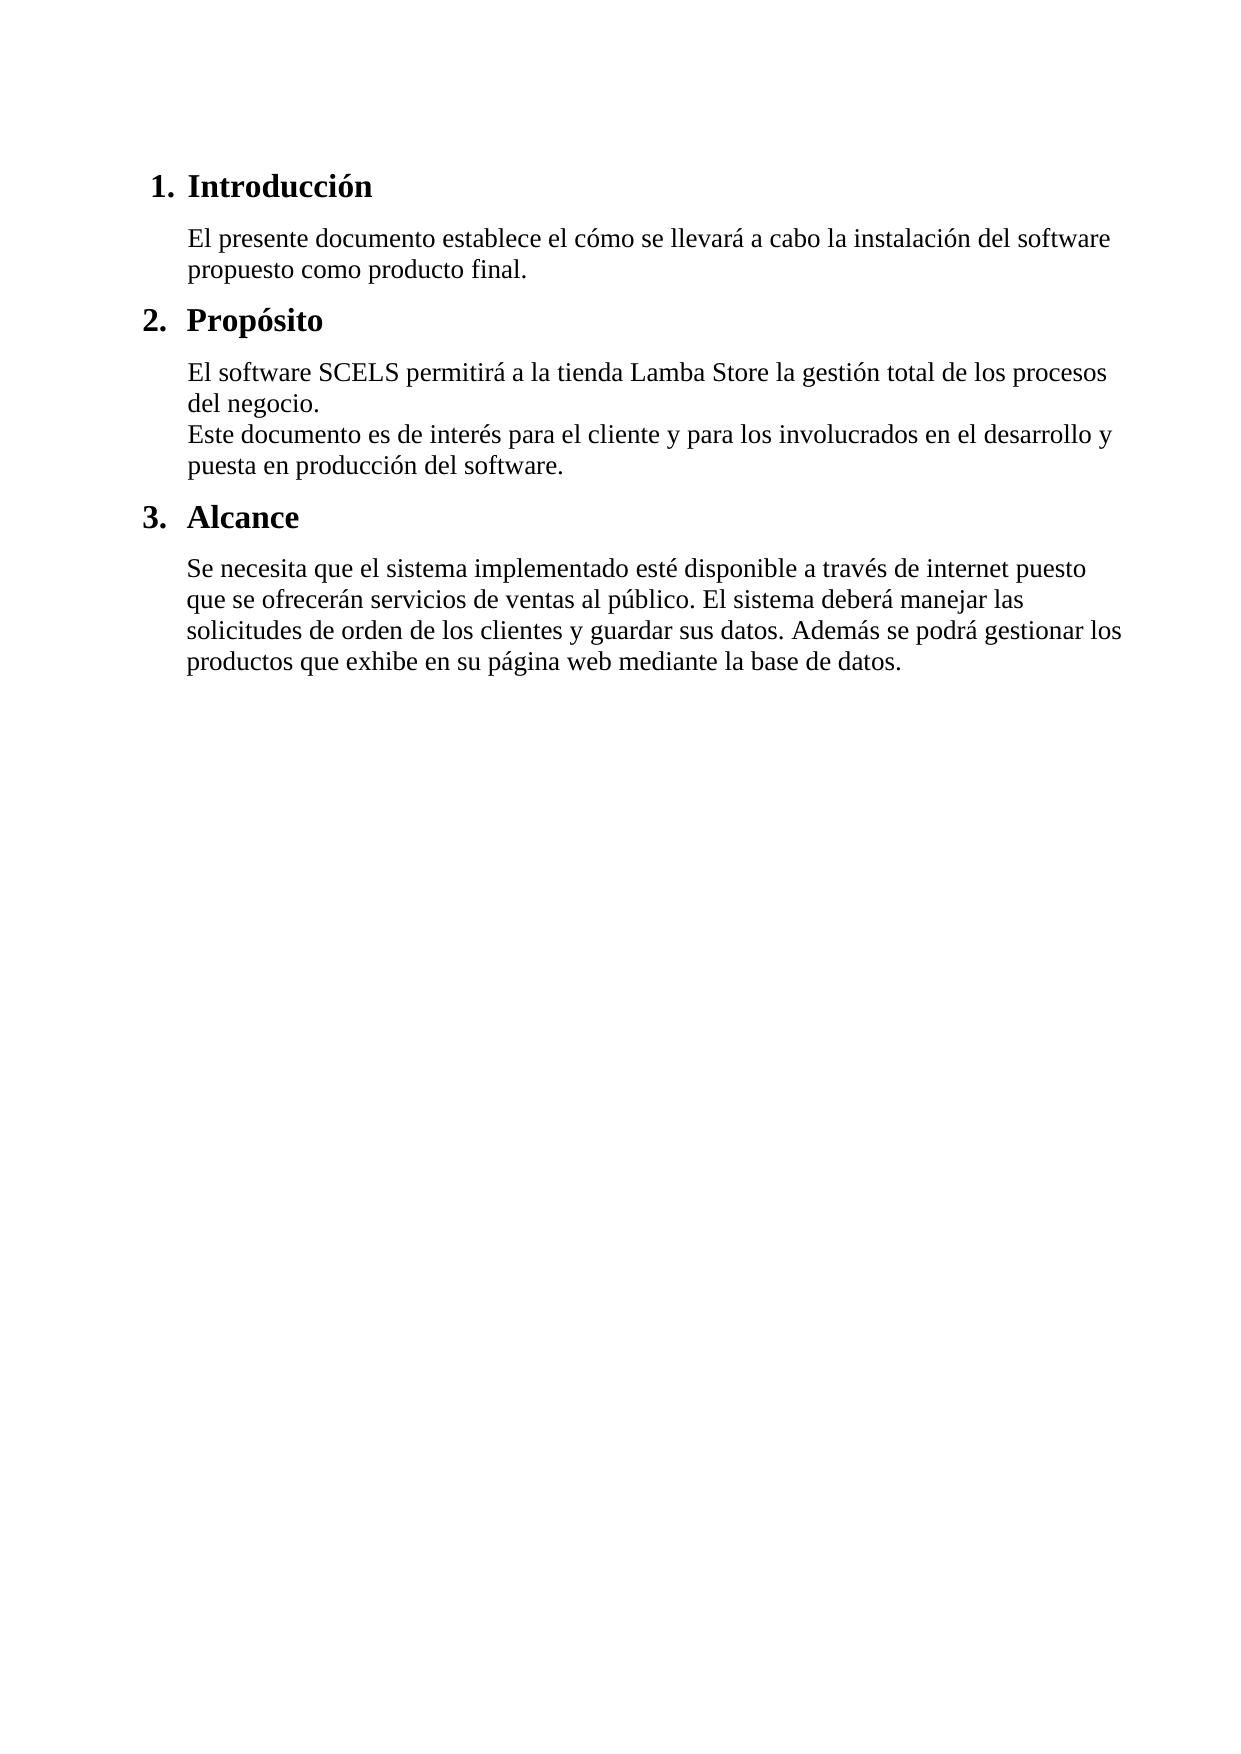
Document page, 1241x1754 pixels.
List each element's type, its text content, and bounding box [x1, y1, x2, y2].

text Este documento es de interés para el cliente y para los involucrados en el desarrollo y puesta en producción del software. [187, 418, 1128, 480]
text El presente documento establece el cómo se llevará a cabo la instalación del software propuesto como producto final. [187, 222, 1128, 284]
subtitle Introducción [150, 167, 1128, 205]
subtitle Propósito [142, 301, 1128, 339]
text El software SCELS permitirá a la tienda Lamba Store la gestión total de los procesos del negocio. [187, 356, 1128, 418]
subtitle Se necesita que el sistema implementado esté disponible a través de internet puesto que se ofrecerán servicios de ventas al público. El sistema deberá manejar las solicitudes de orden de los clientes y guardar sus datos. Además se podrá gestionar los productos que exhibe en su página web mediante la base de datos. [186, 552, 1128, 676]
subtitle Alcance [142, 497, 1128, 535]
